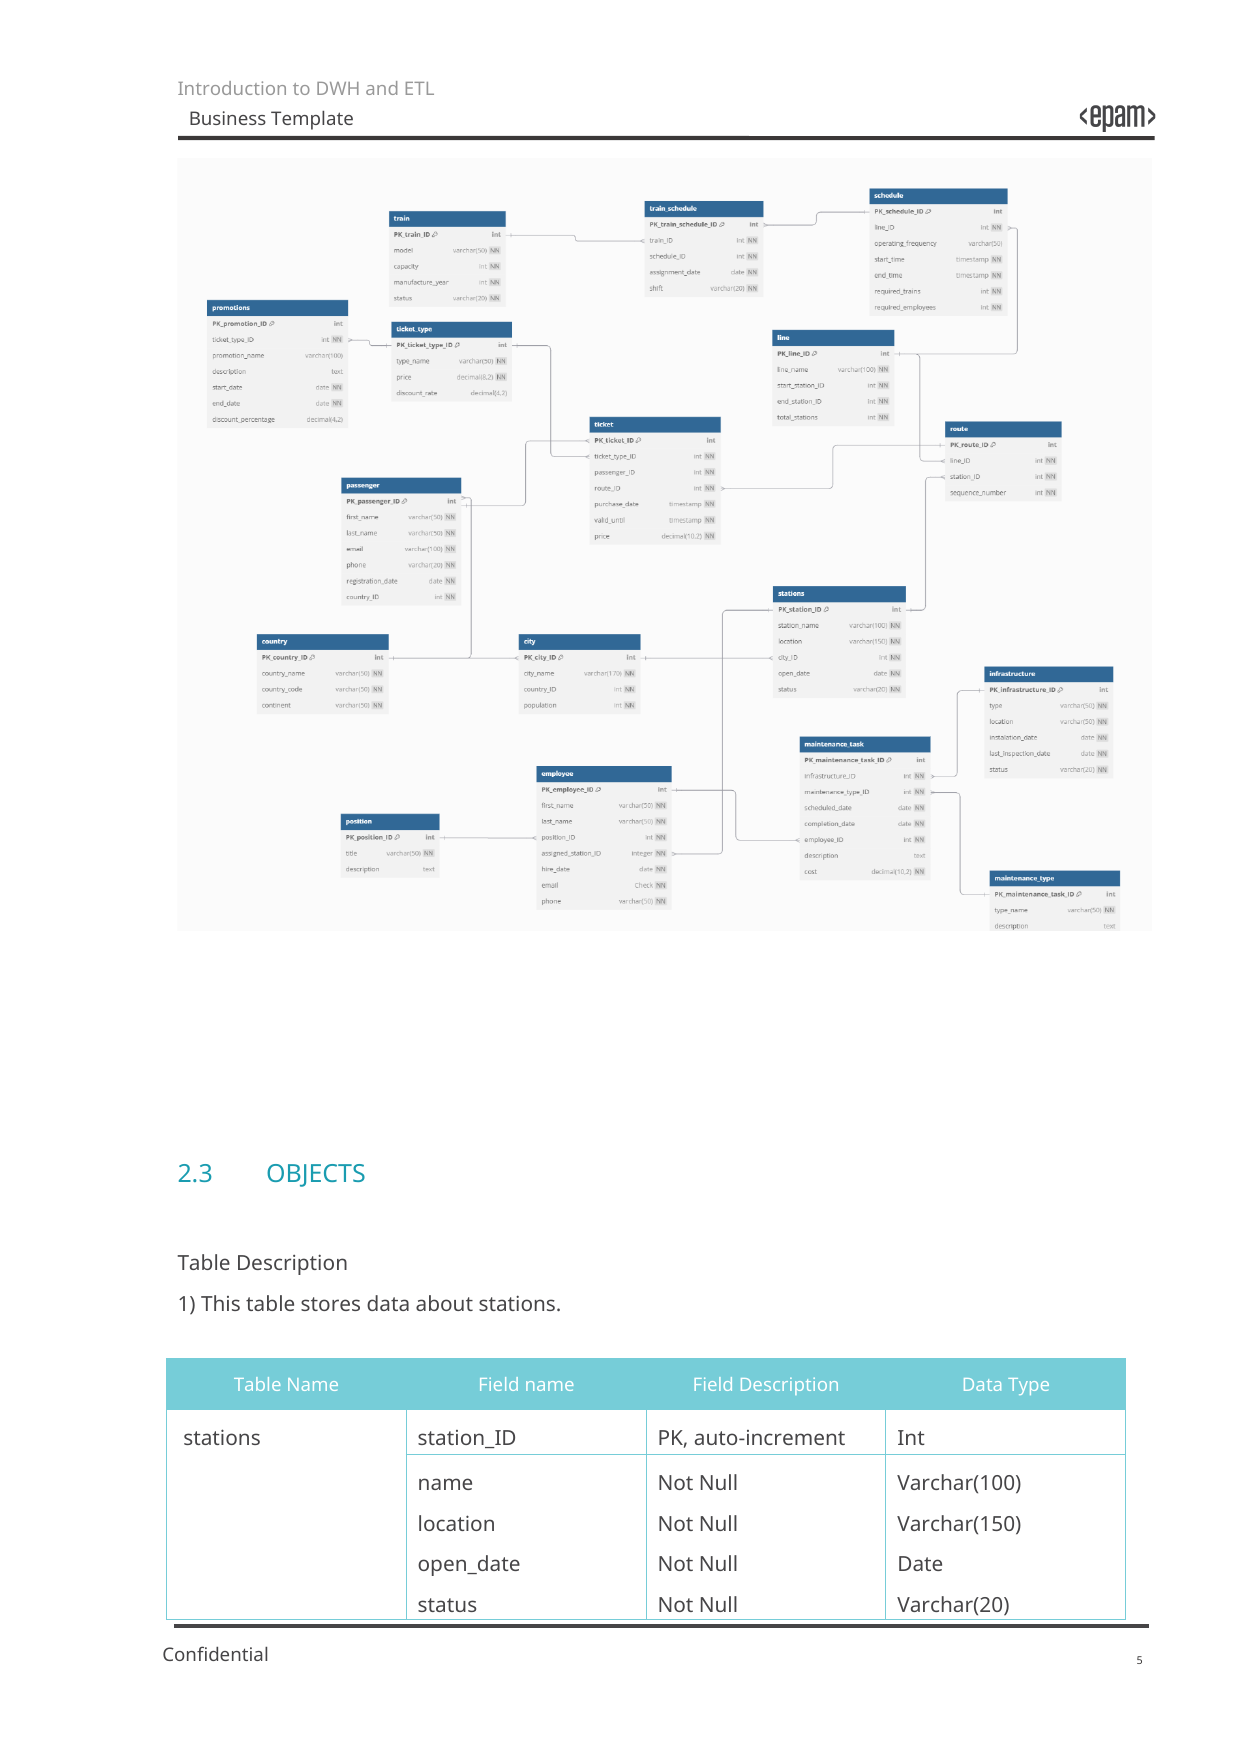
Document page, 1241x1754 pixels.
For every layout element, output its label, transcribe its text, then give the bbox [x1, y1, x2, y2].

table_cell station_ID [407, 1410, 646, 1454]
text 1) This table stores data about stations. [177, 1289, 1152, 1317]
table_header Field Description [647, 1359, 885, 1409]
table_header Data Type [886, 1359, 1125, 1409]
table_cell PK, auto-increment [647, 1410, 885, 1454]
subtitle Objects [177, 1156, 1152, 1190]
table_cell stations [167, 1410, 406, 1619]
table_cell Int [886, 1410, 1125, 1454]
table_cell name location open_date status [407, 1455, 646, 1619]
table_cell Not Null Not Null Not Null Not Null [647, 1455, 885, 1619]
table_header Field name [407, 1359, 646, 1409]
table_cell Varchar(100) Varchar(150) Date Varchar(20) [886, 1455, 1125, 1619]
picture [177, 158, 1152, 931]
text Table Description [177, 1248, 1152, 1276]
table_header Table Name [167, 1359, 406, 1409]
